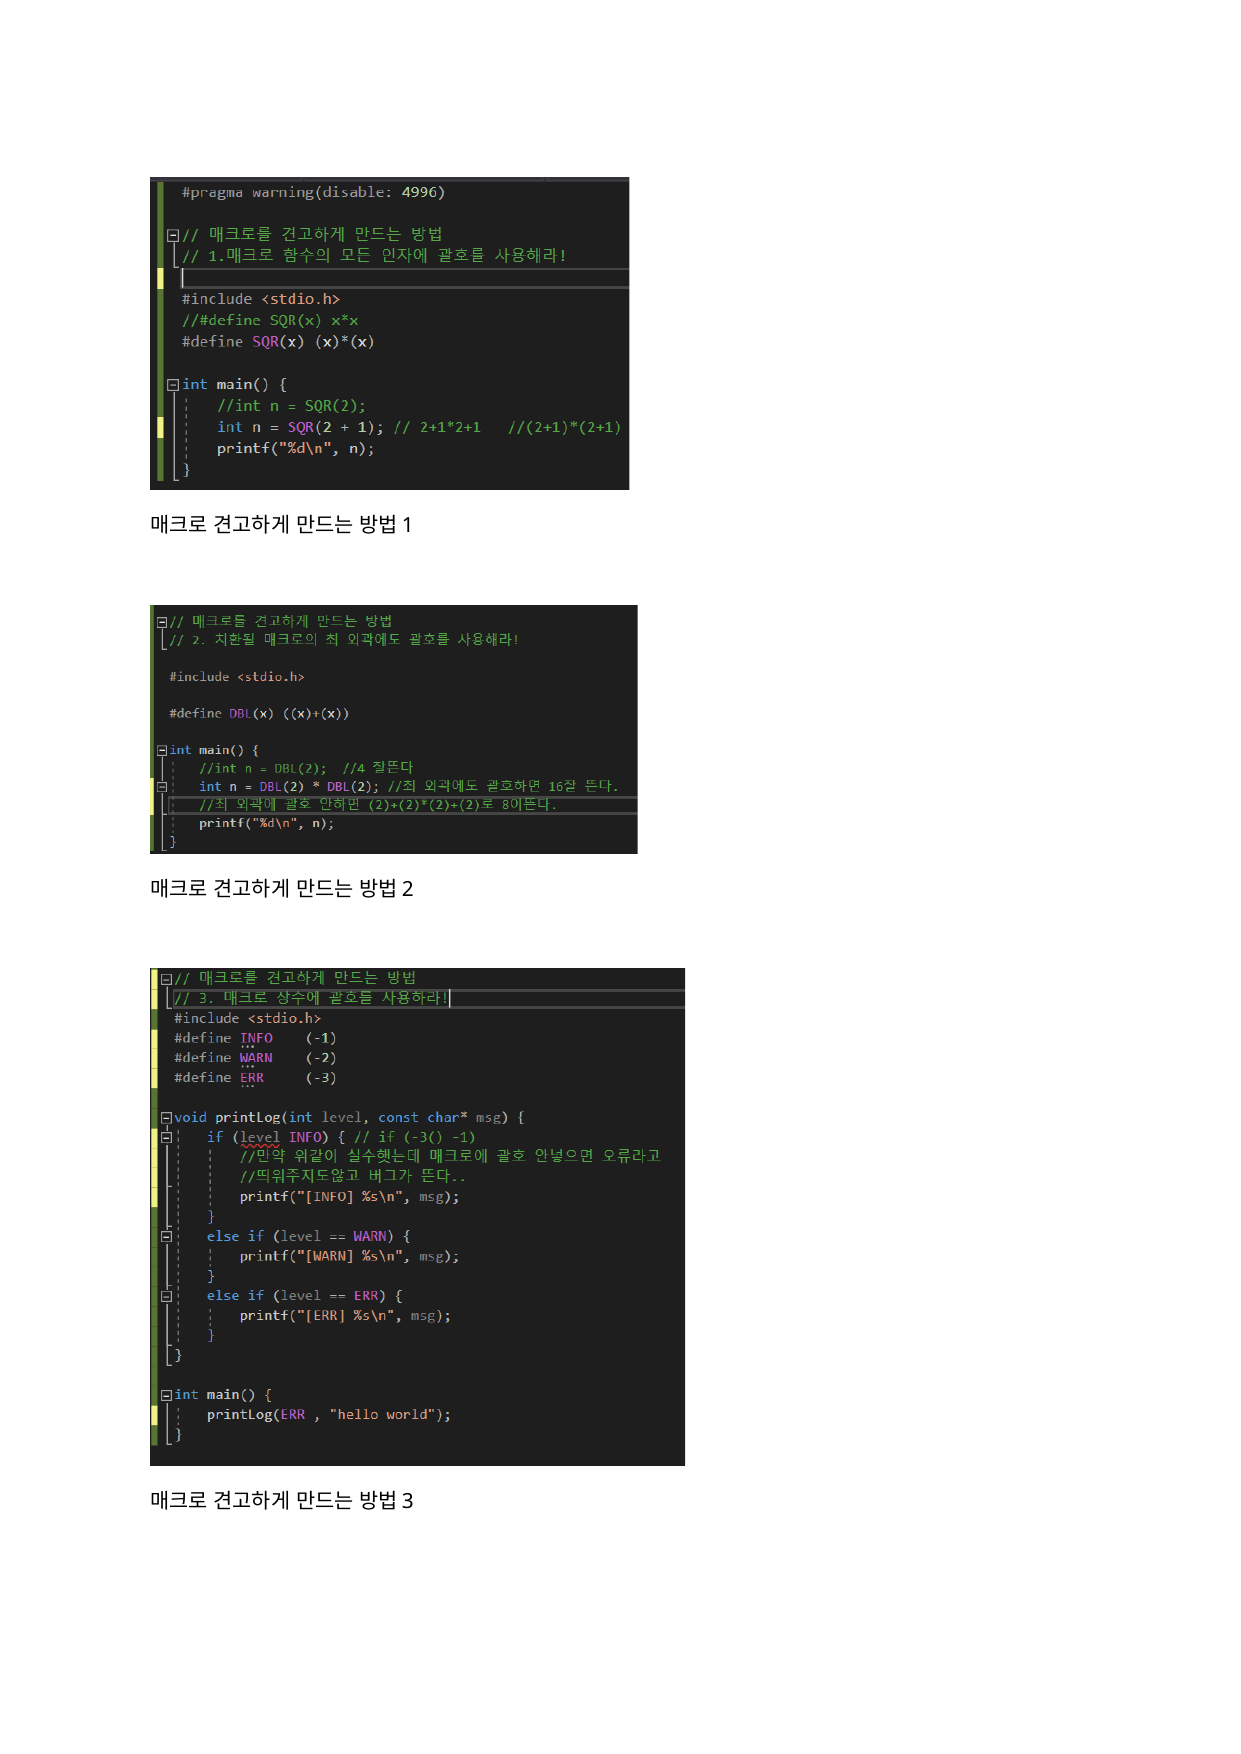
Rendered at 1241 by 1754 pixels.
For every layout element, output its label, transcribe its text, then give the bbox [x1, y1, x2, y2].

picture [150, 177, 630, 490]
text 매크로 견고하게 만드는 방법2 [150, 872, 1090, 903]
text 매크로 견고하게 만드는 방법3 [150, 1484, 1090, 1515]
picture [150, 968, 686, 1466]
picture [150, 605, 638, 854]
text 매크로 견고하게 만드는 방법1 [150, 509, 1090, 539]
